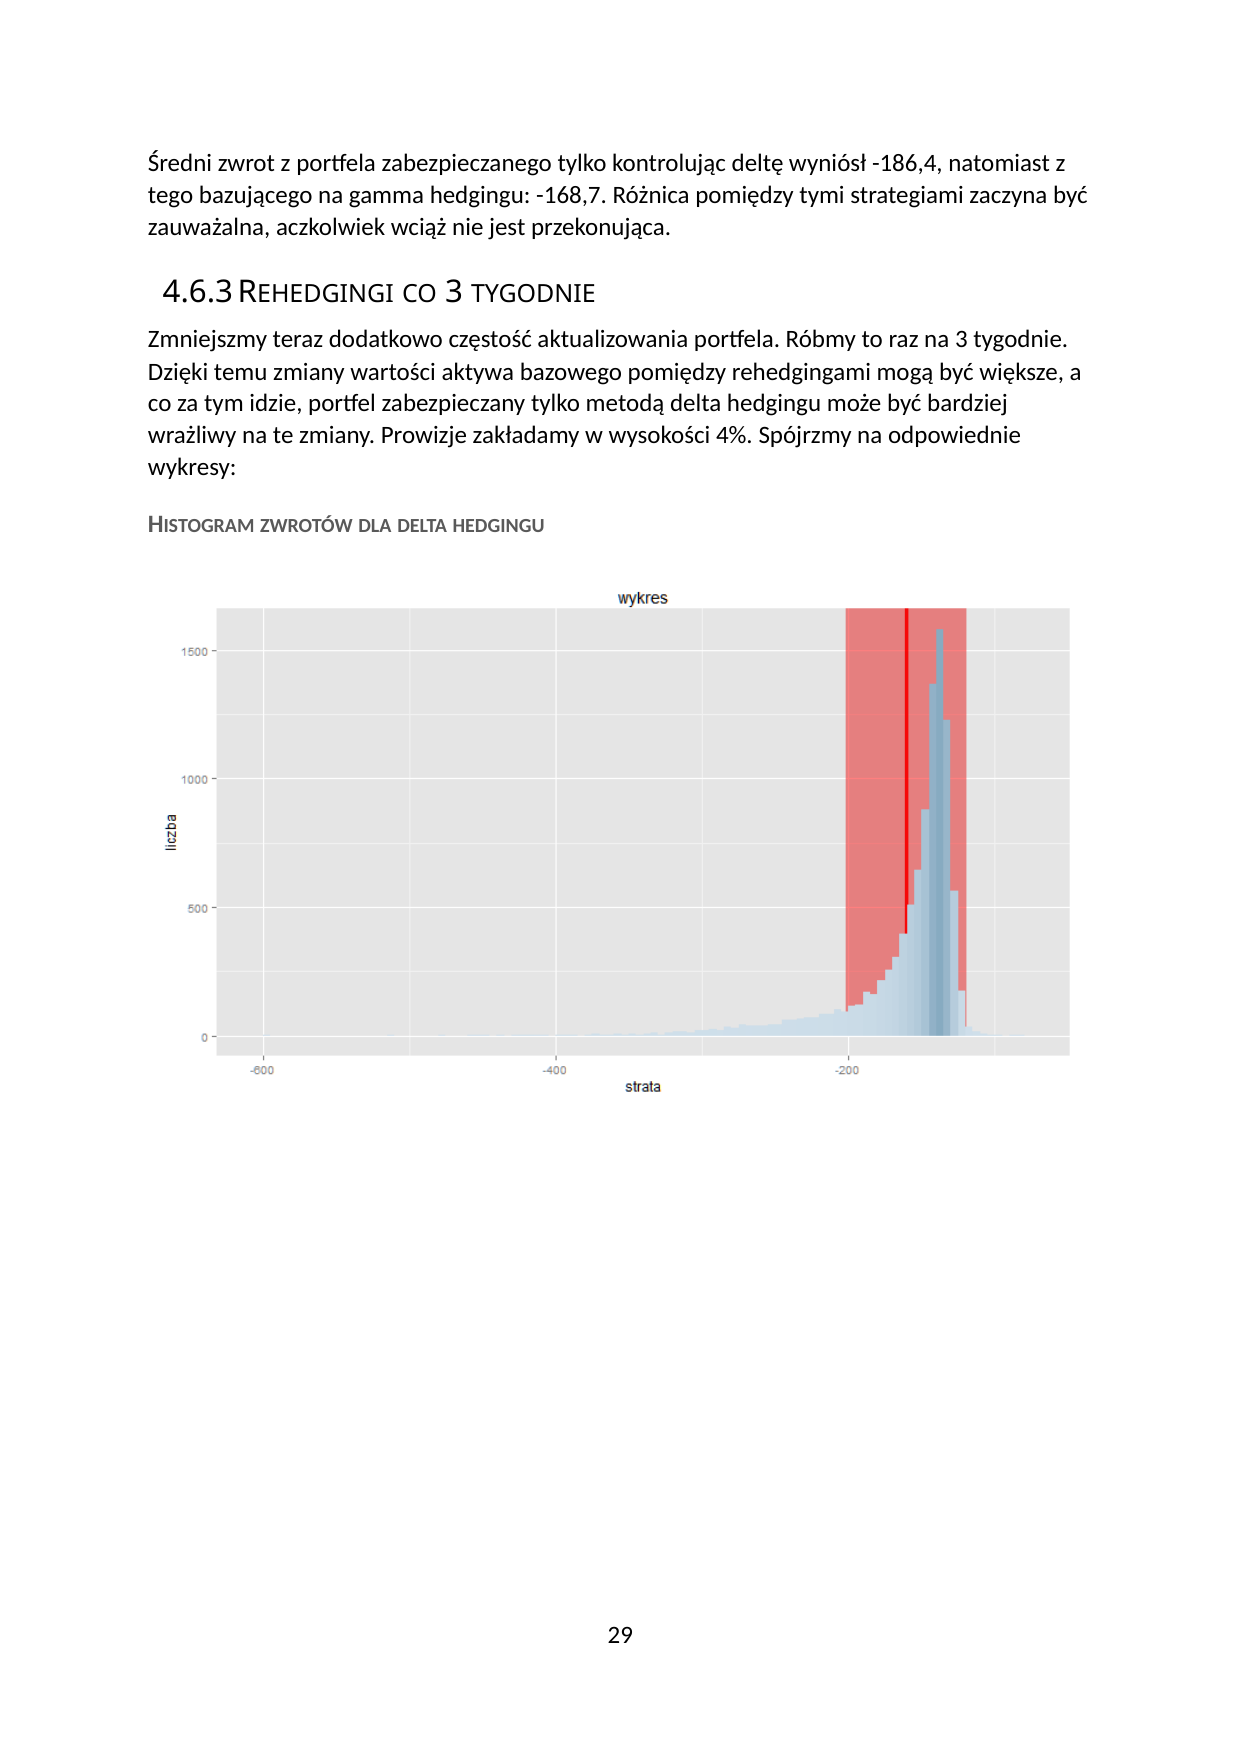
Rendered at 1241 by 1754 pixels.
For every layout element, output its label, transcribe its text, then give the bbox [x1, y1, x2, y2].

text Histogram zwrotów dla delta hedgingu [148, 508, 1093, 539]
text Zmniejszmy teraz dodatkowo częstość aktualizowania portfela. Róbmy to raz na 3 tygodnie. Dzięki temu zmiany wartości aktywa bazowego pomiędzy rehedgingami mogą być większe, a co za tym idzie, portfel zabezpieczany tylko metodą delta hedgingu może być bardziej wrażliwy na te zmiany. Prowizje zakładamy w wysokości 4%. Spójrzmy na odpowiednie wykresy: [148, 324, 1093, 482]
picture [147, 564, 1093, 1108]
text Rehedgingi co 3 tygodnie [162, 268, 1093, 311]
text Średni zwrot z portfela zabezpieczanego tylko kontrolując deltę wyniósł -186,4, natomiast z tego bazującego na gamma hedgingu: -168,7. Różnica pomiędzy tymi strategiami zaczyna być zauważalna, aczkolwiek wciąż nie jest przekonująca. [148, 148, 1093, 242]
